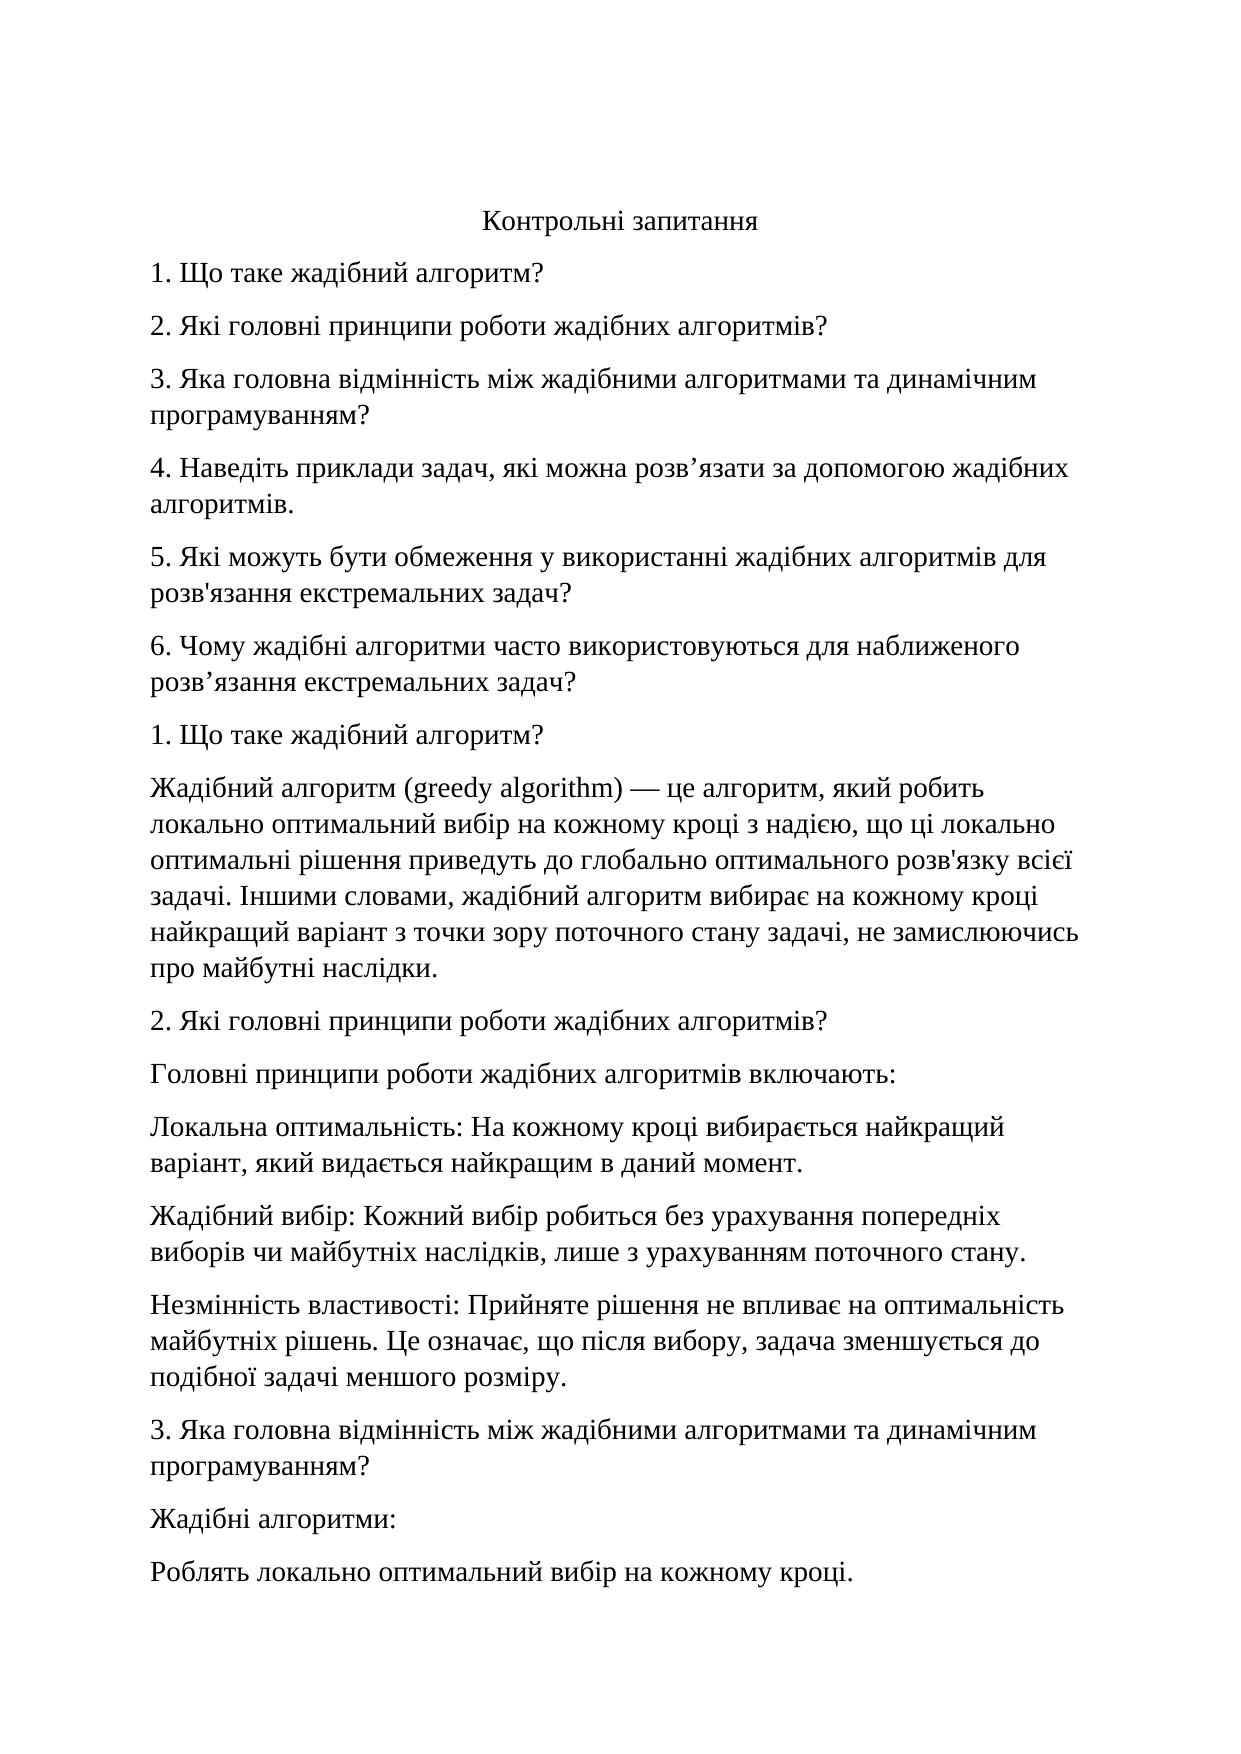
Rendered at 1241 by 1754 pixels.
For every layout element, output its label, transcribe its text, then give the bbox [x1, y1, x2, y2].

text 2. Які головні принципи роботи жадібних алгоритмів? [150, 308, 1090, 342]
text Жадібний вибір: Кожний вибір робиться без урахування попередніх виборів чи майбутніх наслідків, лише з урахуванням поточного стану. [150, 1198, 1090, 1268]
text Жадібні алгоритми: [150, 1501, 1090, 1534]
text Контрольні запитання [150, 203, 1090, 236]
text Локальна оптимальність: На кожному кроці вибирається найкращий варіант, який видається найкращим в даний момент. [150, 1109, 1090, 1179]
text 1. Що таке жадібний алгоритм? [150, 717, 1090, 751]
text 5. Які можуть бути обмеження у використанні жадібних алгоритмів для розв'язання екстремальних задач? [150, 539, 1090, 609]
text Жадібний алгоритм (greedy algorithm) — це алгоритм, який робить локально оптимальний вибір на кожному кроці з надією, що ці локально оптимальні рішення приведуть до глобально оптимального розв'язку всієї задачі. Іншими словами, жадібний алгоритм вибирає на кожному кроці найкращий варіант з точки зору поточного стану задачі, не замислюючись про майбутні наслідки. [150, 770, 1090, 984]
text 3. Яка головна відмінність між жадібними алгоритмами та динамічним програмуванням? [150, 361, 1090, 431]
text 2. Які головні принципи роботи жадібних алгоритмів? [150, 1003, 1090, 1037]
text 3. Яка головна відмінність між жадібними алгоритмами та динамічним програмуванням? [150, 1412, 1090, 1482]
text 1. Що таке жадібний алгоритм? [150, 256, 1090, 289]
text 4. Наведіть приклади задач, які можна розв’язати за допомогою жадібних алгоритмів. [150, 450, 1090, 520]
text 6. Чому жадібні алгоритми часто використовуються для наближеного розв’язання екстремальних задач? [150, 628, 1090, 698]
text Головні принципи роботи жадібних алгоритмів включають: [150, 1056, 1090, 1090]
text Незмінність властивості: Прийняте рішення не впливає на оптимальність майбутніх рішень. Це означає, що після вибору, задача зменшується до подібної задачі меншого розміру. [150, 1287, 1090, 1393]
text Роблять локально оптимальний вибір на кожному кроці. [150, 1554, 1090, 1587]
